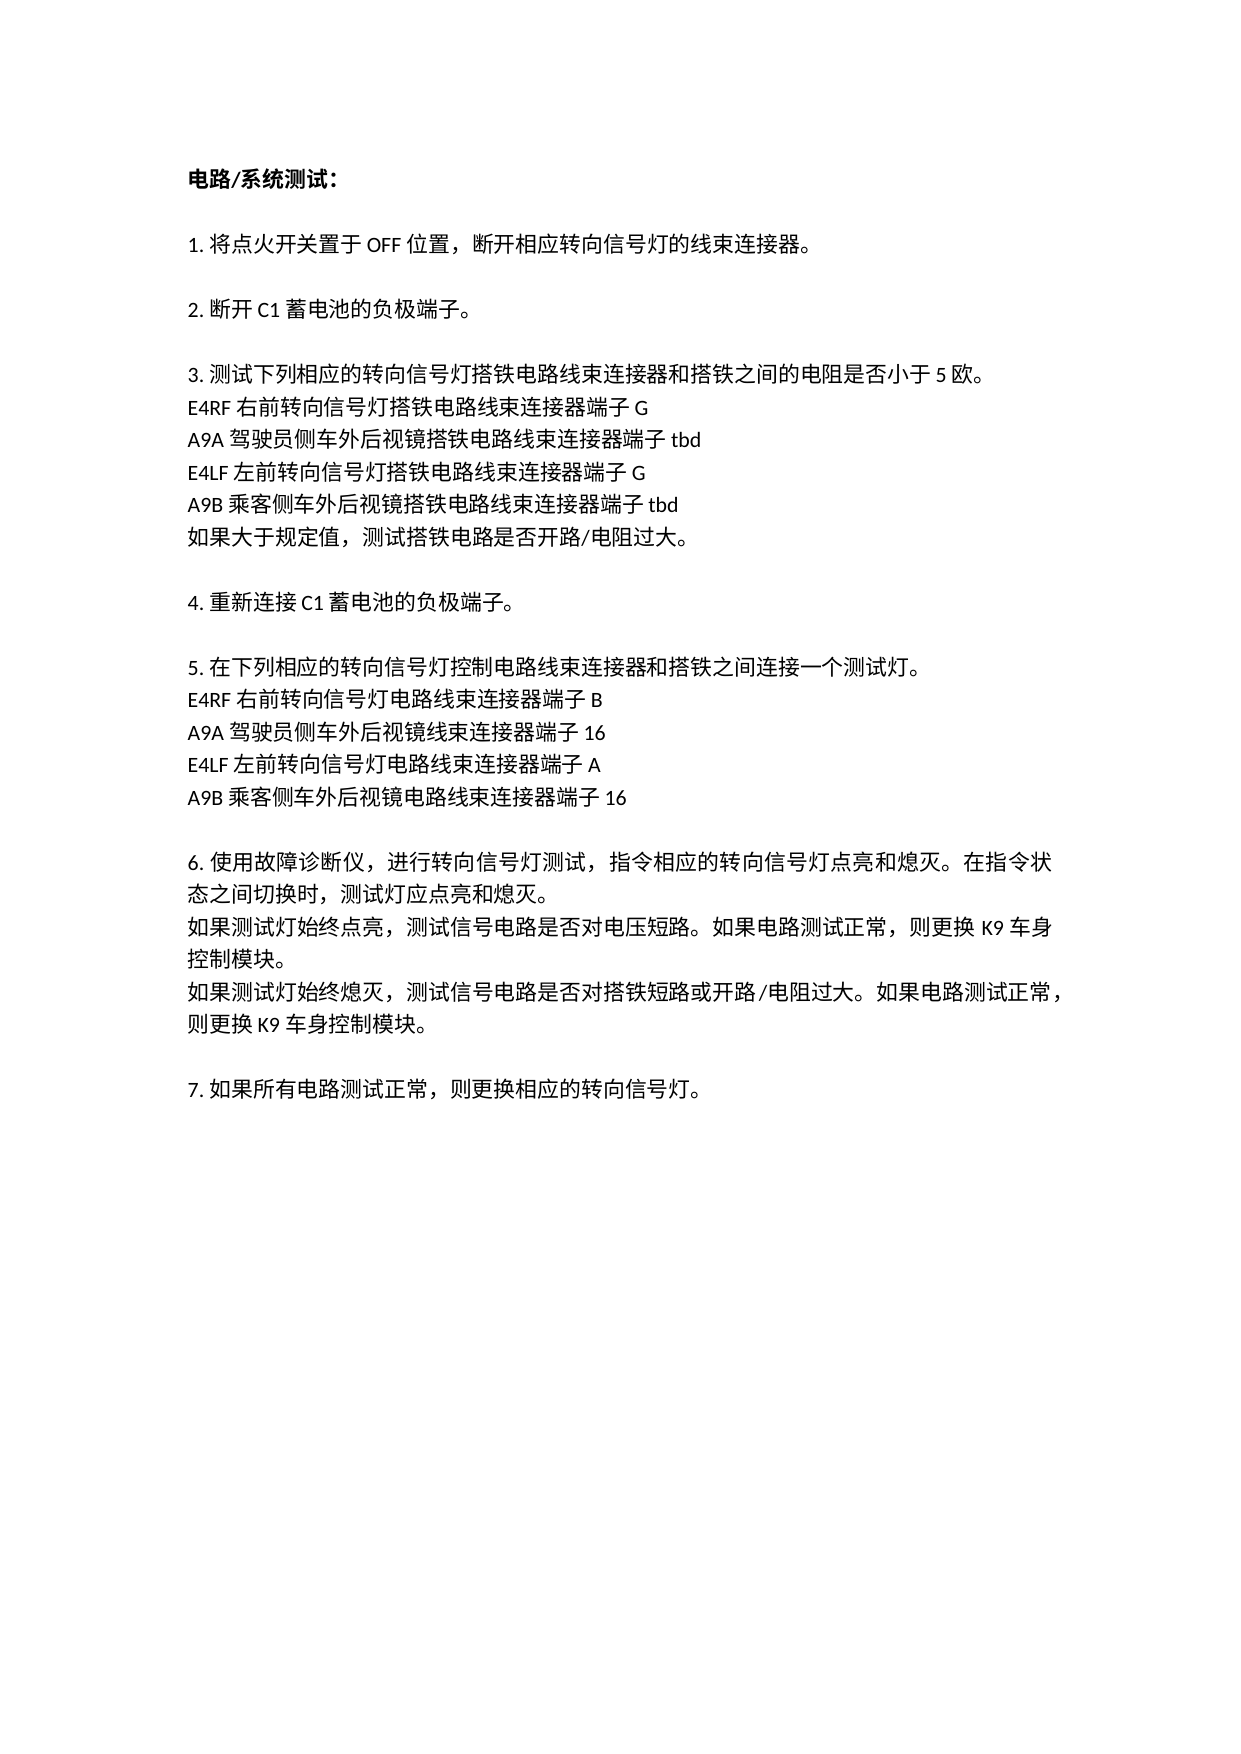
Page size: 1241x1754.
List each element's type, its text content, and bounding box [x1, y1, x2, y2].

text 3. 测试下列相应的转向信号灯搭铁电路线束连接器和搭铁之间的电阻是否小于5 欧。 [187, 357, 1053, 389]
text E4RF 右前转向信号灯搭铁电路线束连接器端子G [187, 389, 1053, 422]
text 6. 使用故障诊断仪，进行转向信号灯测试，指令相应的转向信号灯点亮和熄灭。在指令状态之间切换时，测试灯应点亮和熄灭。 [187, 844, 1053, 909]
text 如果测试灯始终点亮，测试信号电路是否对电压短路。如果电路测试正常，则更换K9 车身控制模块。 [187, 909, 1053, 974]
text 如果大于规定值，测试搭铁电路是否开路/电阻过大。 [187, 519, 1053, 552]
text 5. 在下列相应的转向信号灯控制电路线束连接器和搭铁之间连接一个测试灯。 [187, 649, 1053, 682]
text A9B 乘客侧车外后视镜电路线束连接器端子16 [187, 779, 1053, 812]
text 1. 将点火开关置于OFF 位置，断开相应转向信号灯的线束连接器。 [187, 227, 1053, 259]
text E4LF 左前转向信号灯搭铁电路线束连接器端子G [187, 454, 1053, 487]
text E4LF 左前转向信号灯电路线束连接器端子A [187, 747, 1053, 779]
text A9B 乘客侧车外后视镜搭铁电路线束连接器端子tbd [187, 487, 1053, 519]
text 如果测试灯始终熄灭，测试信号电路是否对搭铁短路或开路/电阻过大。如果电路测试正常，则更换K9 车身控制模块。 [187, 974, 1053, 1039]
text 7. 如果所有电路测试正常，则更换相应的转向信号灯。 [187, 1072, 1053, 1104]
text E4RF 右前转向信号灯电路线束连接器端子B [187, 682, 1053, 714]
text 4. 重新连接C1 蓄电池的负极端子。 [187, 584, 1053, 617]
text 2. 断开C1 蓄电池的负极端子。 [187, 292, 1053, 324]
text A9A 驾驶员侧车外后视镜搭铁电路线束连接器端子tbd [187, 422, 1053, 454]
text A9A 驾驶员侧车外后视镜线束连接器端子16 [187, 714, 1053, 747]
text 电路/系统测试： [187, 162, 1053, 194]
